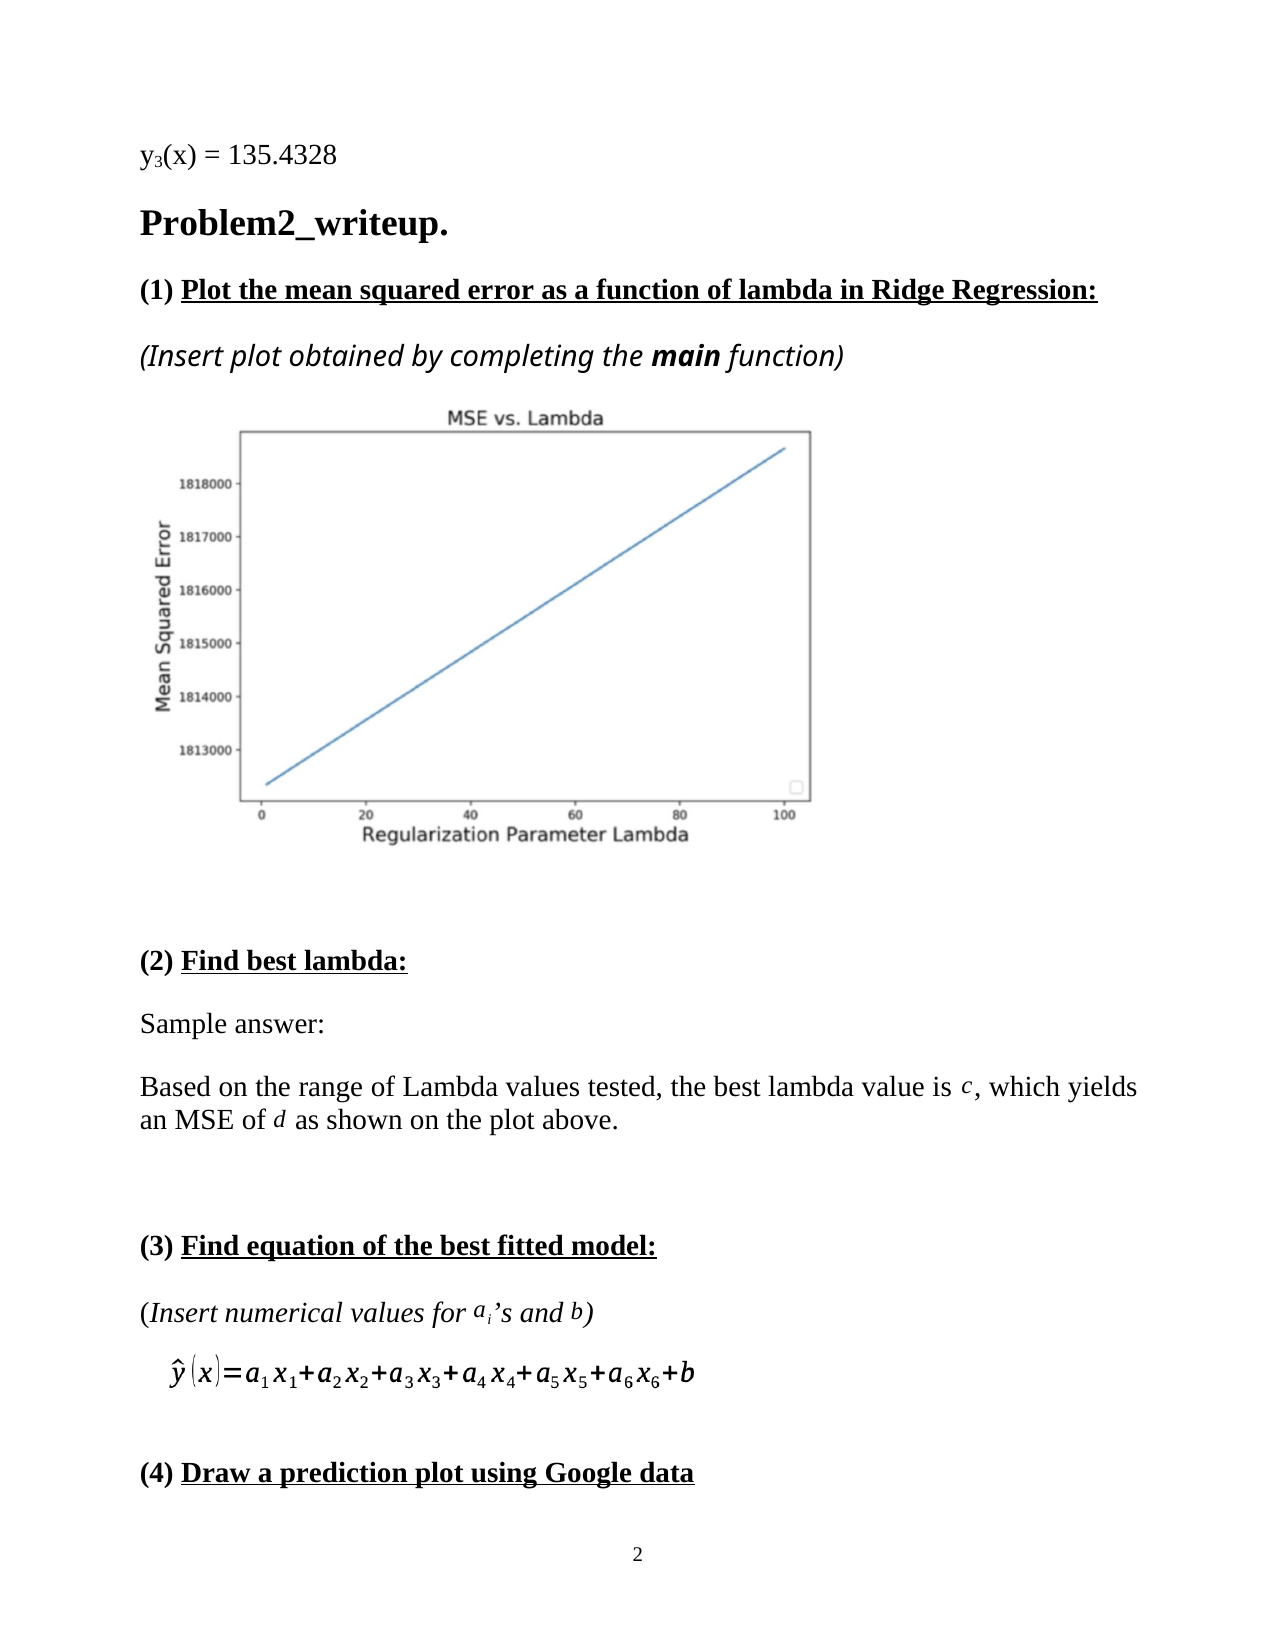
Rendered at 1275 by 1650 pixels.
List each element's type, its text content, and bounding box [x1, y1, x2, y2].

text Problem2_writeup. [139, 200, 1137, 243]
text (2) Find best lambda: [139, 943, 1117, 977]
picture [139, 1328, 727, 1422]
text (1) Plot the mean squared error as a function of lambda in Ridge Regression: [139, 272, 1117, 306]
text (Insert plot obtained by completing the main function) [139, 335, 1137, 375]
picture [139, 404, 834, 852]
text (4) Draw a prediction plot using Google data [139, 1455, 1117, 1488]
text y3(x) = 135.4328 [139, 137, 1137, 171]
text (3) Find equation of the best fitted model: [139, 1228, 1117, 1261]
text Based on the range of Lambda values tested, the best lambda value is , which yields an MSE of as shown on the plot above. [139, 1069, 1137, 1136]
text Sample answer: [139, 1006, 1137, 1040]
text (Insert numerical values for ’s and ) [139, 1295, 1117, 1328]
